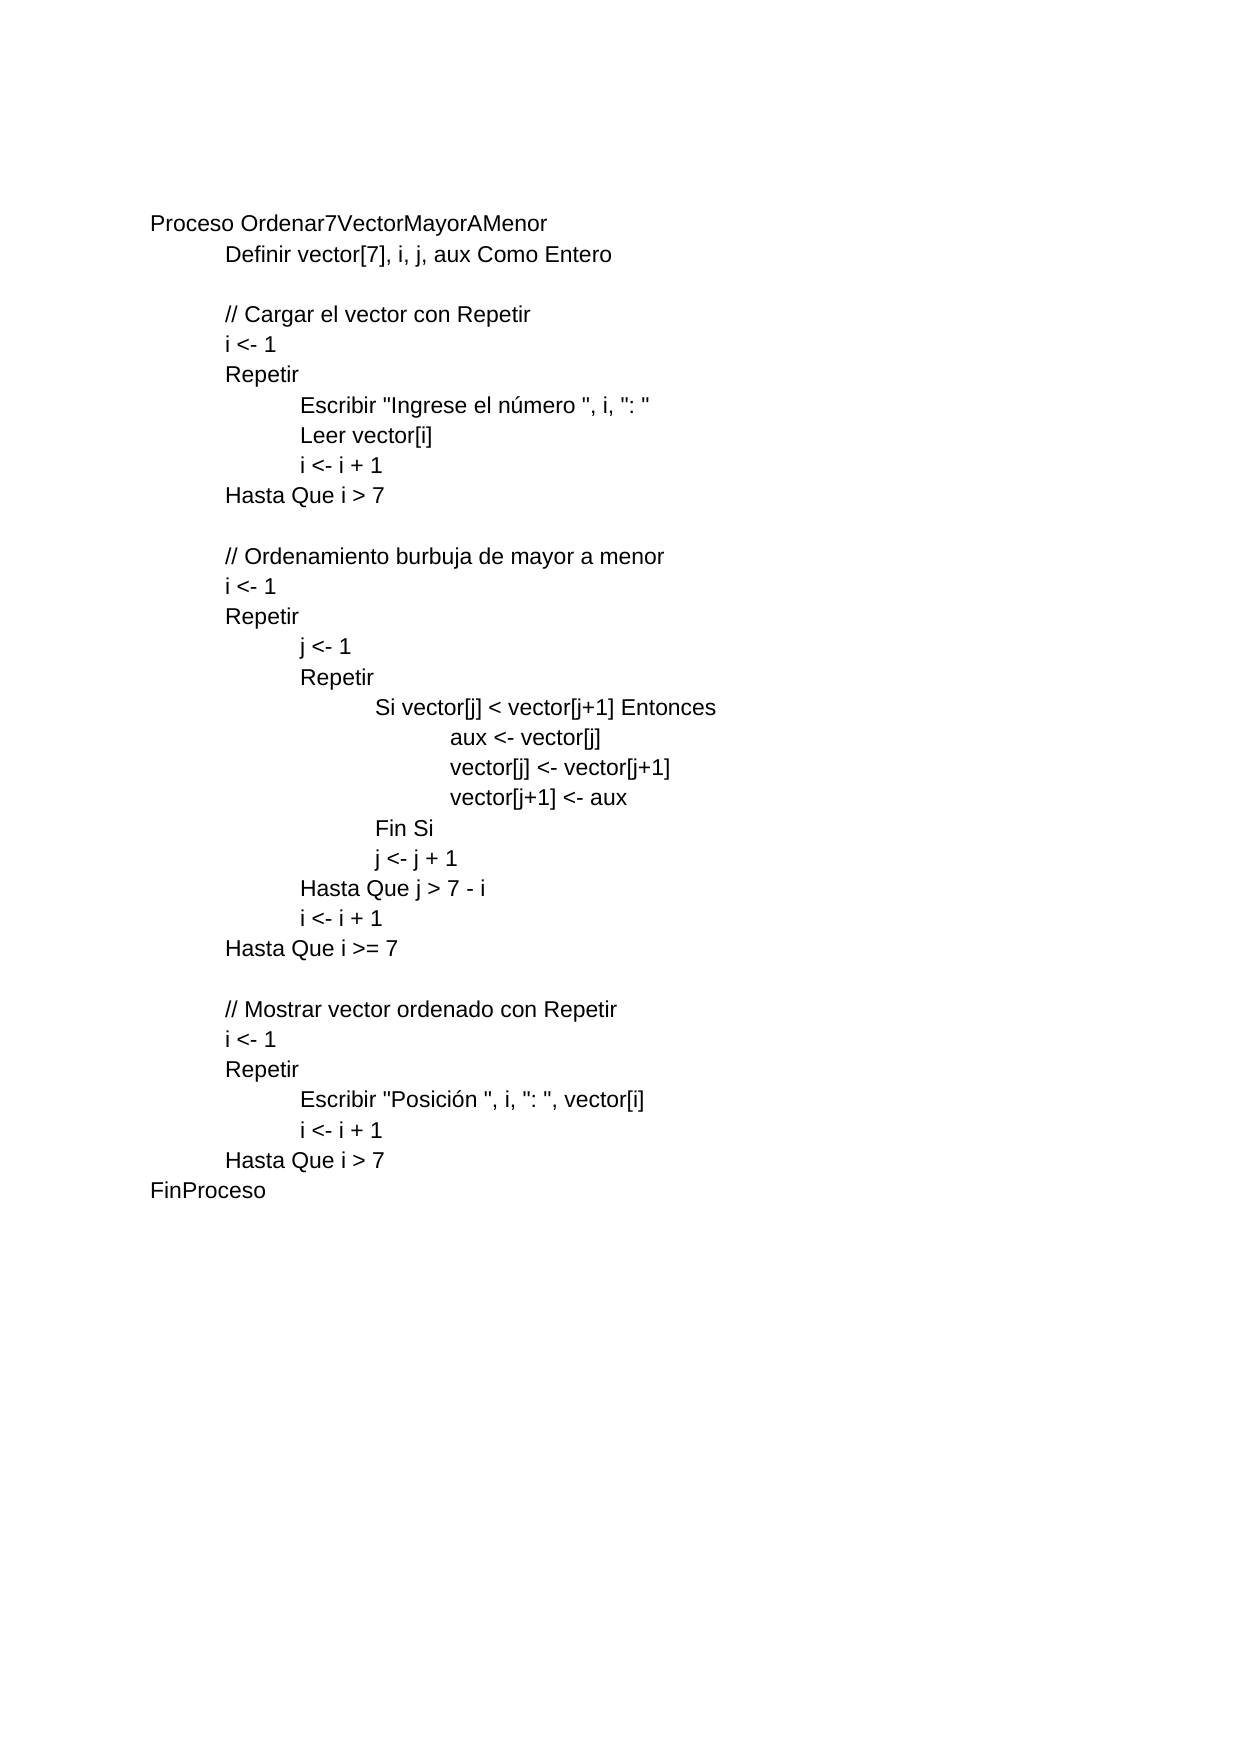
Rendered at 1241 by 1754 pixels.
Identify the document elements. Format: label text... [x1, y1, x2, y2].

text Proceso Ordenar7VectorMayorAMenor [150, 210, 1090, 237]
text aux <- vector[j] [150, 724, 1090, 750]
text Si vector[j] < vector[j+1] Entonces [150, 694, 1090, 720]
text vector[j] <- vector[j+1] [150, 754, 1090, 781]
text // Mostrar vector ordenado con Repetir [150, 996, 1090, 1022]
text Repetir [150, 1056, 1090, 1083]
text Hasta Que i >= 7 [150, 935, 1090, 962]
text Hasta Que i > 7 [150, 1147, 1090, 1173]
text i <- 1 [150, 573, 1090, 599]
text Escribir "Ingrese el número ", i, ": " [150, 392, 1090, 418]
text // Cargar el vector con Repetir [150, 301, 1090, 327]
text j <- j + 1 [150, 845, 1090, 871]
text FinProceso [150, 1177, 1090, 1203]
text i <- i + 1 [150, 452, 1090, 478]
text Leer vector[i] [150, 422, 1090, 448]
text i <- i + 1 [150, 1117, 1090, 1143]
text Escribir "Posición ", i, ": ", vector[i] [150, 1086, 1090, 1113]
text vector[j+1] <- aux [150, 784, 1090, 811]
text Hasta Que j > 7 - i [150, 875, 1090, 901]
text j <- 1 [150, 633, 1090, 660]
text i <- i + 1 [150, 905, 1090, 932]
text Repetir [150, 361, 1090, 388]
text Hasta Que i > 7 [150, 482, 1090, 509]
text Definir vector[7], i, j, aux Como Entero [150, 241, 1090, 267]
text Repetir [150, 663, 1090, 690]
text // Ordenamiento burbuja de mayor a menor [150, 543, 1090, 569]
text Fin Si [150, 814, 1090, 841]
text i <- 1 [150, 331, 1090, 358]
text Repetir [150, 603, 1090, 629]
text i <- 1 [150, 1026, 1090, 1052]
